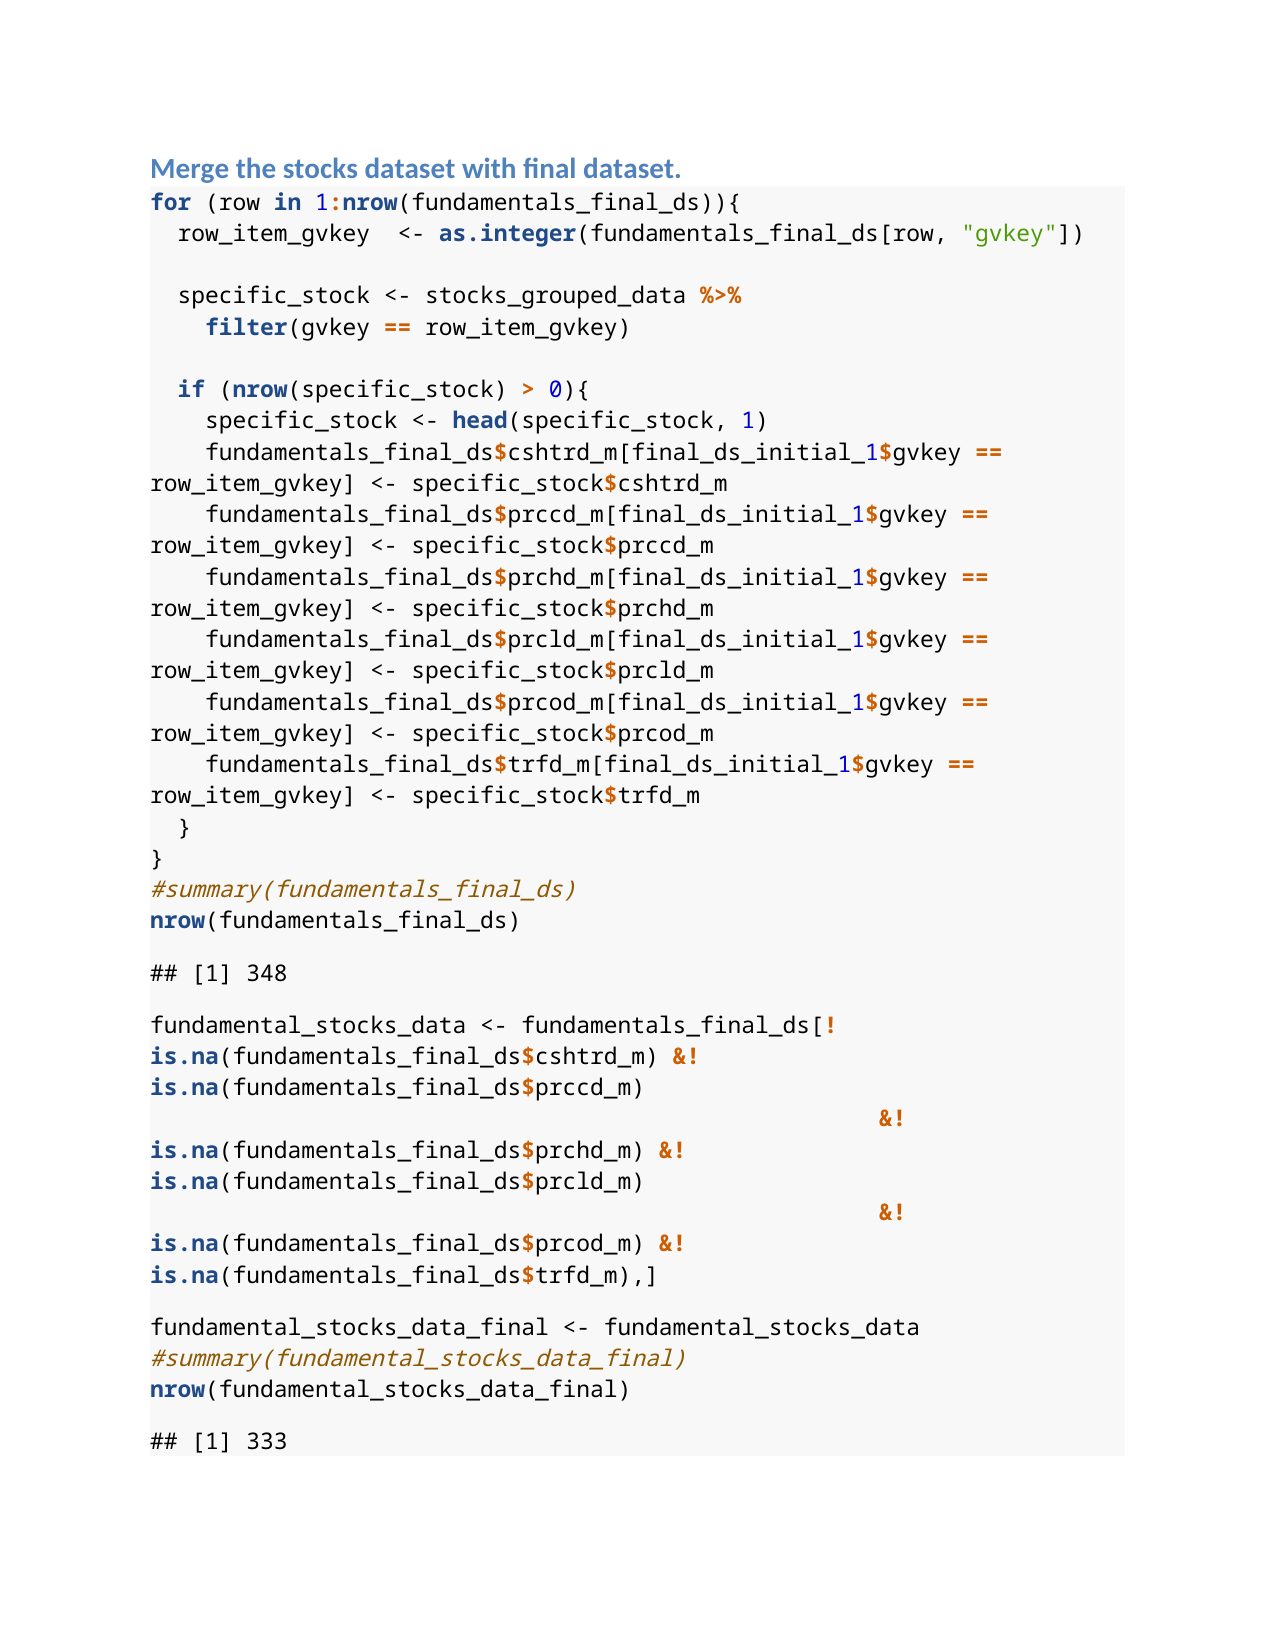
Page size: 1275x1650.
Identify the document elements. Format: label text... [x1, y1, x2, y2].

text ## [1] 348 [150, 956, 1125, 988]
text fundamental_stocks_data <- fundamentals_final_ds[!is.na(fundamentals_final_ds$cshtrd_m) &!is.na(fundamentals_final_ds$prccd_m) &!is.na(fundamentals_final_ds$prchd_m) &!is.na(fundamentals_final_ds$prcld_m) &!is.na(fundamentals_final_ds$prcod_m) &!is.na(fundamentals_final_ds$trfd_m),] [150, 1008, 1125, 1290]
text ## [1] 333 [150, 1425, 1125, 1456]
text for (row in 1:nrow(fundamentals_final_ds)){ row_item_gvkey <- as.integer(fundamentals_final_ds[row, "gvkey"]) specific_stock <- stocks_grouped_data %>% filter(gvkey == row_item_gvkey) if (nrow(specific_stock) > 0){ specific_stock <- head(specific_stock, 1) fundamentals_final_ds$cshtrd_m[final_ds_initial_1$gvkey == row_item_gvkey] <- specific_stock$cshtrd_m fundamentals_final_ds$prccd_m[final_ds_initial_1$gvkey == row_item_gvkey] <- specific_stock$prccd_m fundamentals_final_ds$prchd_m[final_ds_initial_1$gvkey == row_item_gvkey] <- specific_stock$prchd_m fundamentals_final_ds$prcld_m[final_ds_initial_1$gvkey == row_item_gvkey] <- specific_stock$prcld_m fundamentals_final_ds$prcod_m[final_ds_initial_1$gvkey == row_item_gvkey] <- specific_stock$prcod_m fundamentals_final_ds$trfd_m[final_ds_initial_1$gvkey == row_item_gvkey] <- specific_stock$trfd_m } } #summary(fundamentals_final_ds) nrow(fundamentals_final_ds) [150, 186, 1125, 936]
text fundamental_stocks_data_final <- fundamental_stocks_data #summary(fundamental_stocks_data_final) nrow(fundamental_stocks_data_final) [631, 1311, 1125, 1404]
subtitle Merge the stocks dataset with final dataset. [150, 150, 1125, 186]
